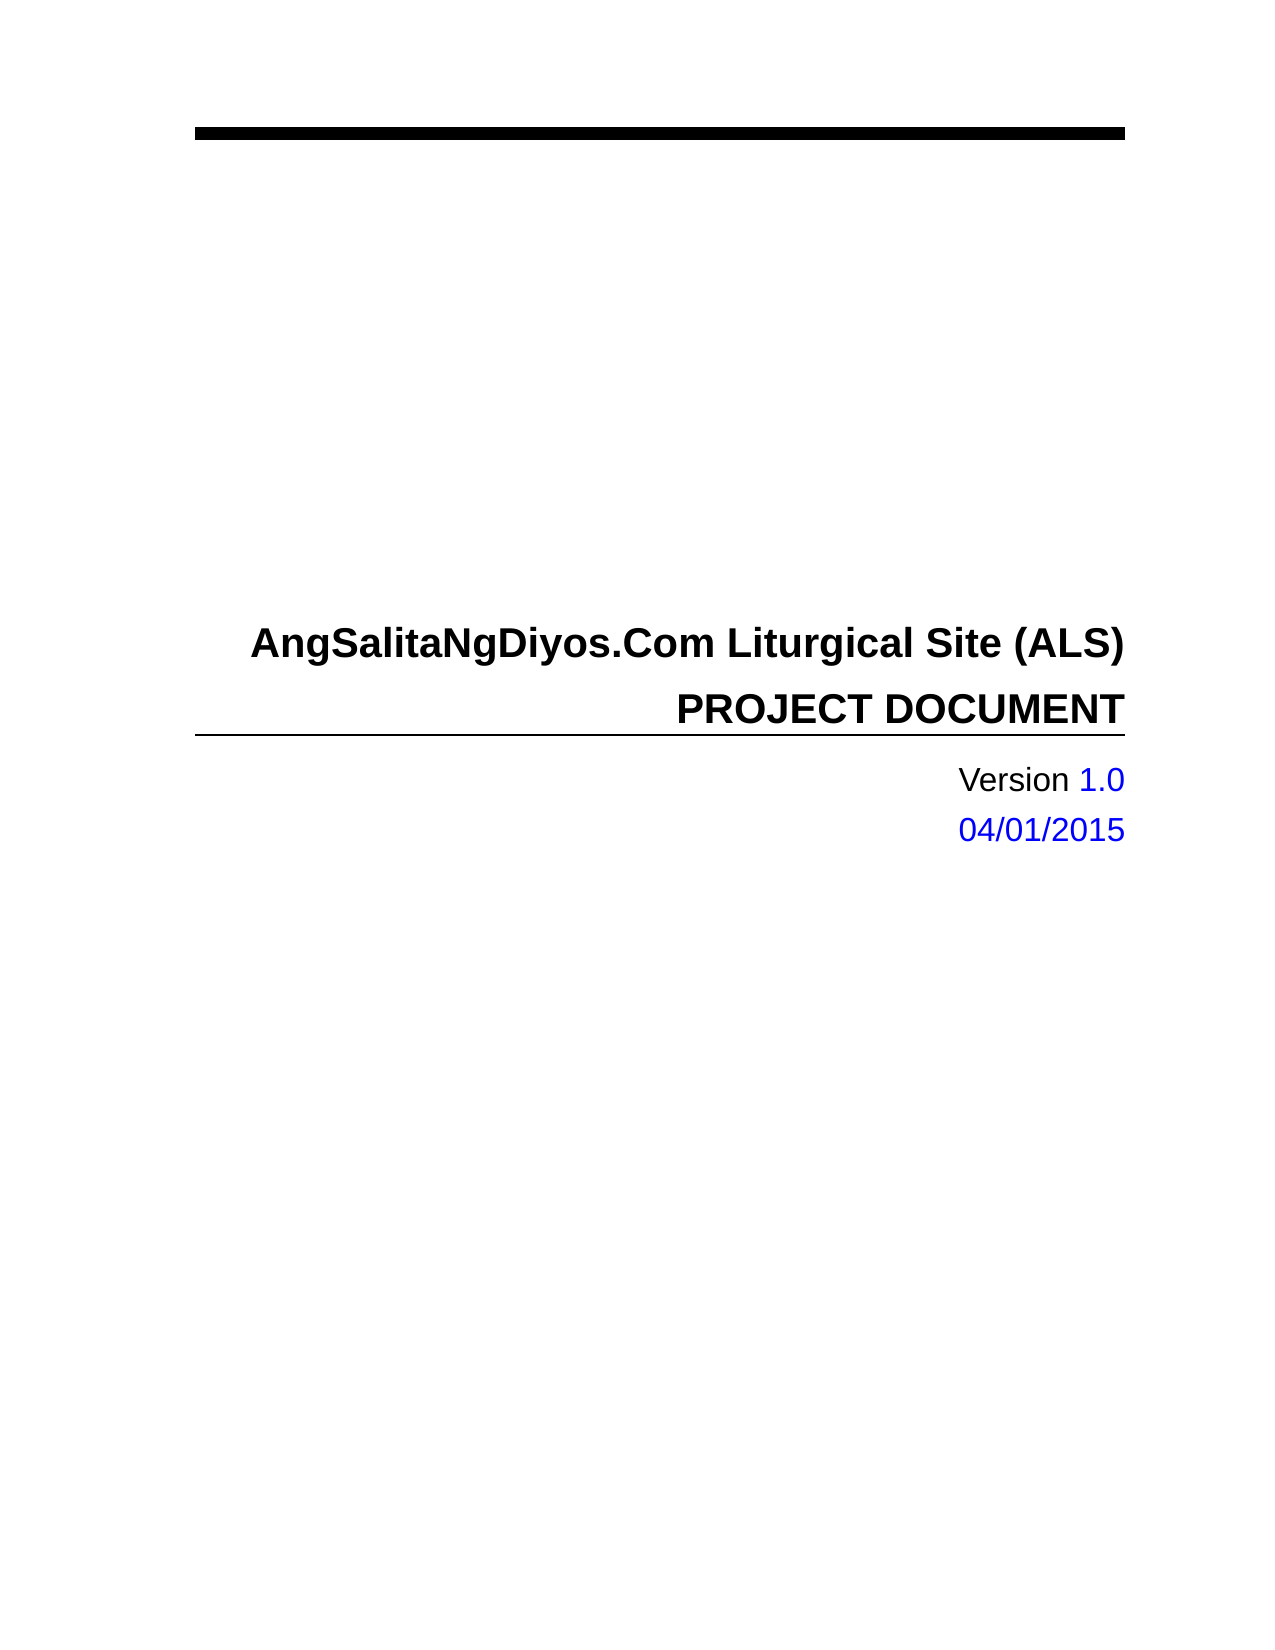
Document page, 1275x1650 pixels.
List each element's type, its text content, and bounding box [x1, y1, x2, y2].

title AngSalitaNgDiyos.Com Liturgical Site (ALS) [195, 618, 1125, 666]
subtitle Version 1.0 [195, 748, 1125, 798]
subtitle 04/01/2015 [195, 798, 1125, 848]
title Project document [195, 684, 1125, 734]
